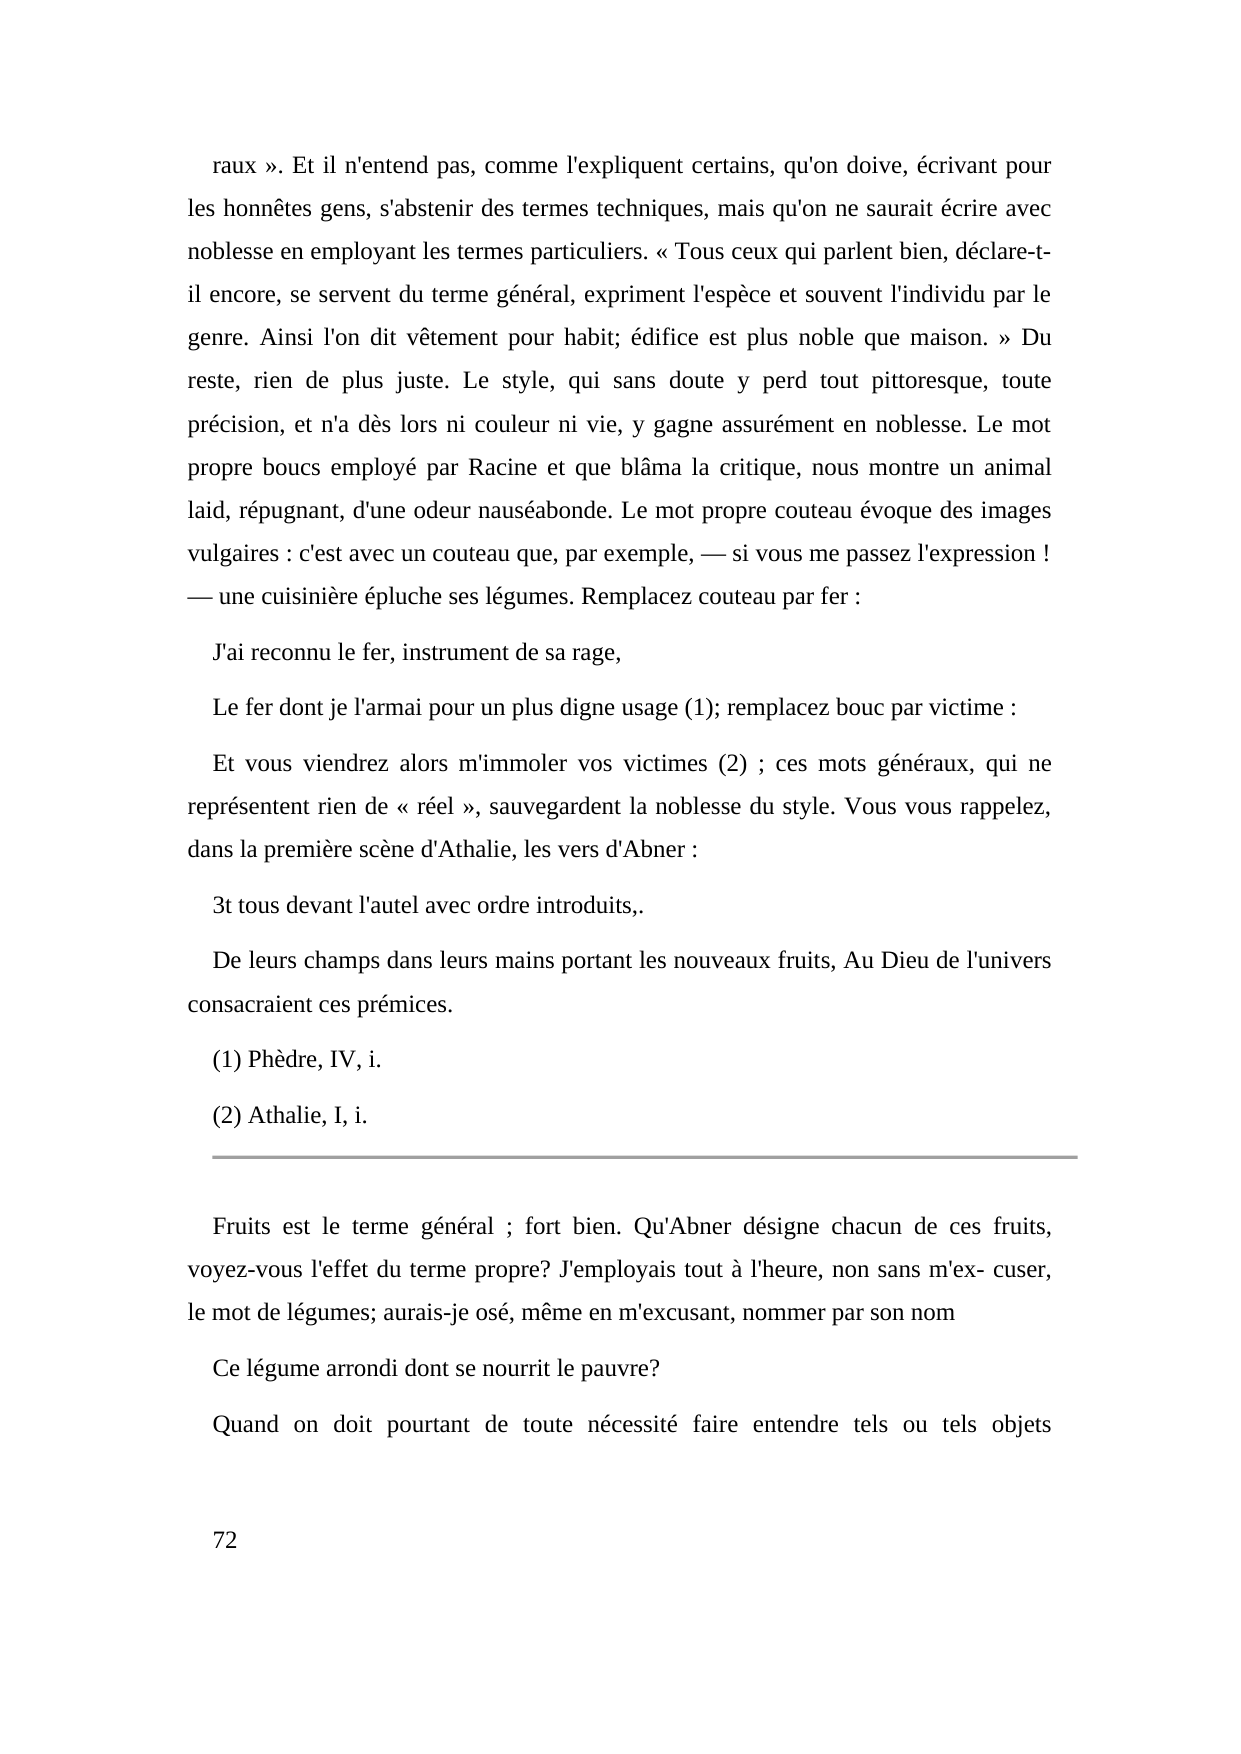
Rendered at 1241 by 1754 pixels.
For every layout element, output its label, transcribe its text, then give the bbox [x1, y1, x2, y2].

text Ce légume arrondi dont se nourrit le pauvre? [187, 1353, 1053, 1382]
text Le fer dont je l'armai pour un plus digne usage (1); remplacez bouc par victime : [187, 692, 1053, 721]
text Et vous viendrez alors m'immoler vos victimes (2) ; ces mots généraux, qui ne représentent rien de « réel », sauvegardent la noblesse du style. Vous vous rappelez, dans la première scène d'Athalie, les vers d'Abner : [187, 748, 1053, 863]
text raux ». Et il n'entend pas, comme l'expliquent certains, qu'on doive, écrivant pour les honnêtes gens, s'abstenir des termes techniques, mais qu'on ne saurait écrire avec noblesse en employant les termes particuliers. « Tous ceux qui parlent bien, déclare-t-il encore, se servent du terme général, expriment l'espèce et souvent l'individu par le genre. Ainsi l'on dit vêtement pour habit; édifice est plus noble que maison. » Du reste, rien de plus juste. Le style, qui sans doute y perd tout pittoresque, toute précision, et n'a dès lors ni couleur ni vie, y gagne assurément en noblesse. Le mot propre boucs employé par Racine et que blâma la critique, nous montre un animal laid, répugnant, d'une odeur nauséabonde. Le mot propre couteau évoque des images vulgaires : c'est avec un couteau que, par exemple, — si vous me passez l'expression ! — une cuisinière épluche ses légumes. Remplacez couteau par fer : [187, 150, 1053, 610]
text Fruits est le terme général ; fort bien. Qu'Abner désigne chacun de ces fruits, voyez-vous l'effet du terme propre? J'employais tout à l'heure, non sans m'ex- cuser, le mot de légumes; aurais-je osé, même en m'excusant, nommer par son nom [187, 1211, 1053, 1326]
text De leurs champs dans leurs mains portant les nouveaux fruits, Au Dieu de l'univers consacraient ces prémices. [187, 946, 1053, 1017]
text 3t tous devant l'autel avec ordre introduits,. [187, 890, 1053, 919]
text (2) Athalie, I, i. [187, 1100, 1053, 1129]
text (1) Phèdre, IV, i. [187, 1044, 1053, 1073]
text J'ai reconnu le fer, instrument de sa rage, [187, 637, 1053, 666]
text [187, 1409, 1053, 1437]
